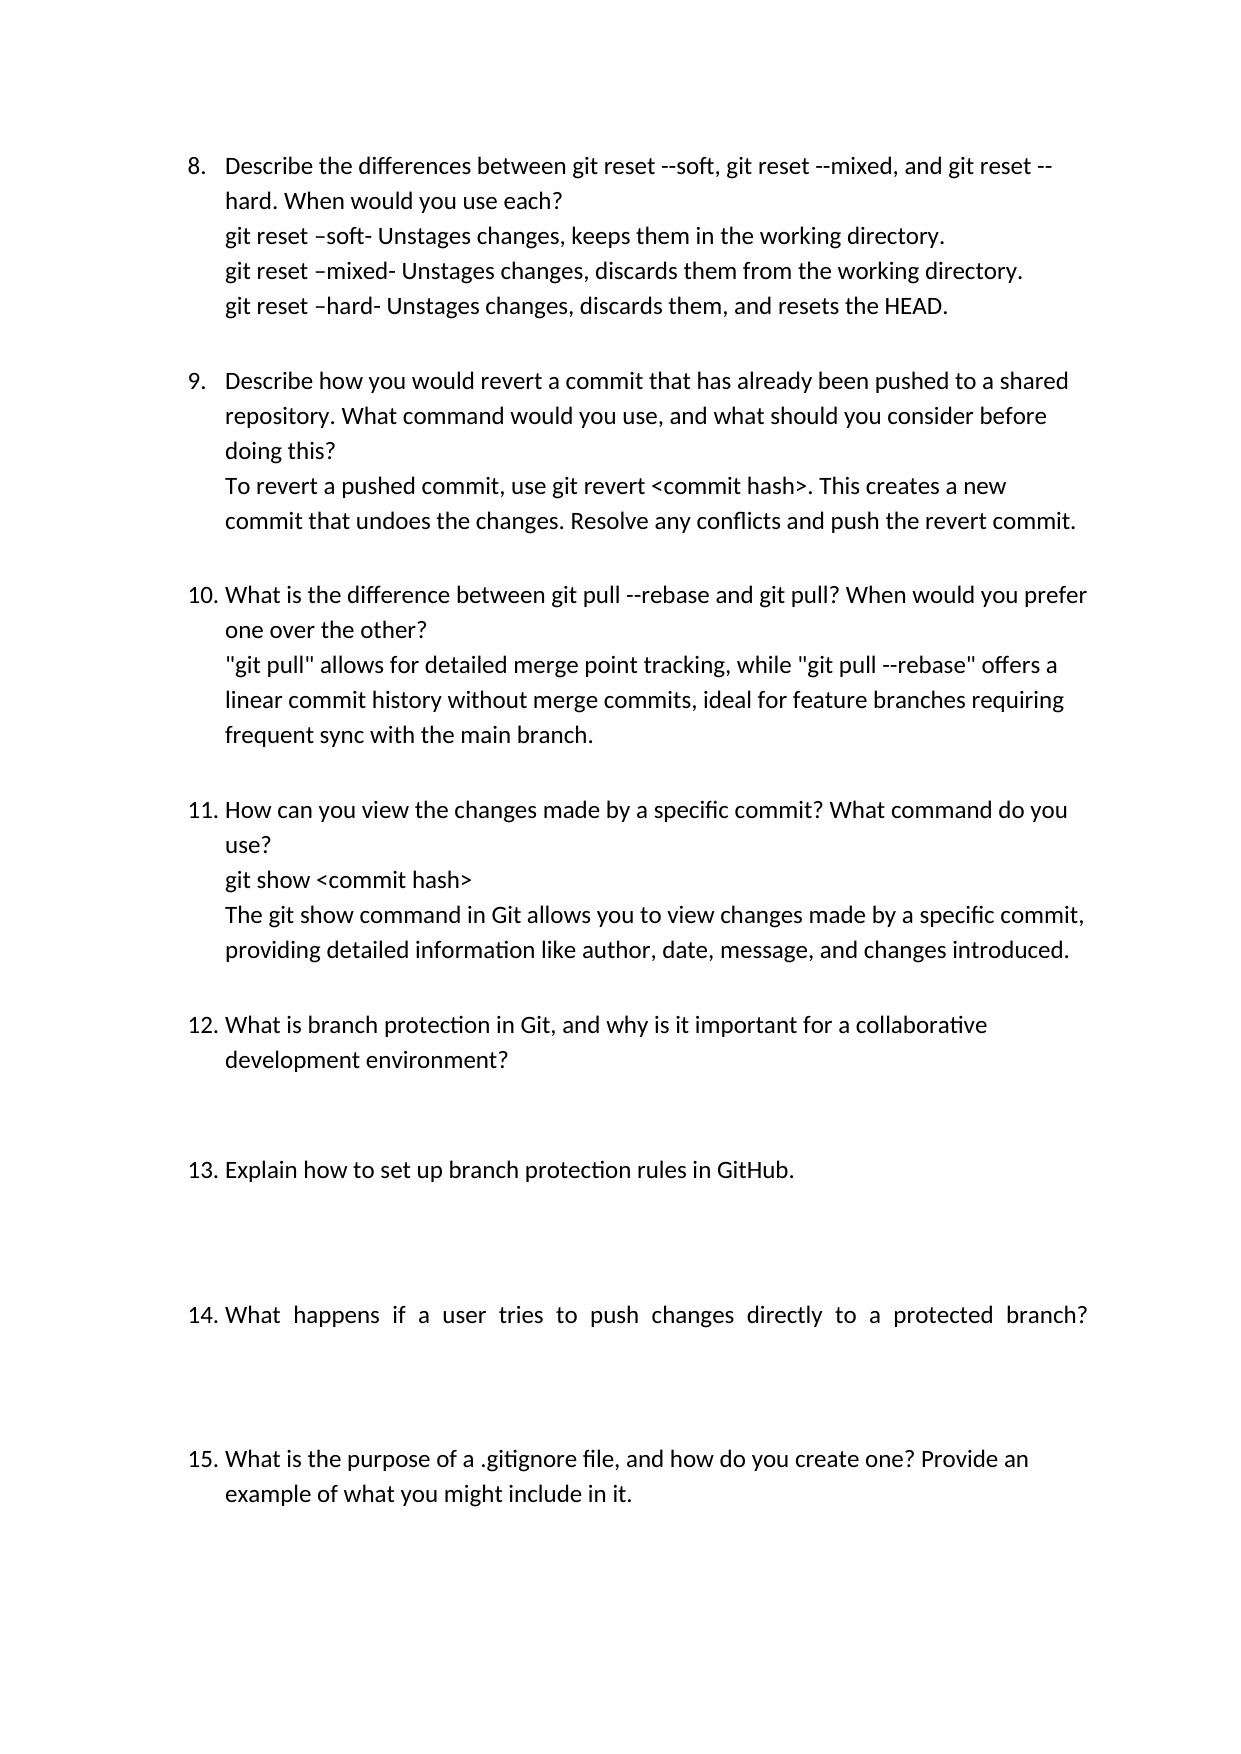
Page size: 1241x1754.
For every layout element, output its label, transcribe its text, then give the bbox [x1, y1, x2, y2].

list What happens if a user tries to push changes directly to a protected branch? [187, 1299, 1090, 1368]
list To revert a pushed commit, use git revert <commit hash>. This creates a new commit that undoes the changes. Resolve any conflicts and push the revert commit. [225, 470, 1090, 574]
list What is the difference between git pull --rebase and git pull? When would you prefer one over the other? "git pull" allows for detailed merge point tracking, while "git pull --rebase" offers a linear commit history without merge commits, ideal for feature branches requiring frequent sync with the main branch. [187, 579, 1090, 789]
list git reset –mixed- Unstages changes, discards them from the working directory. [225, 255, 1090, 286]
list What is branch protection in Git, and why is it important for a collaborative development environment? [187, 1009, 1090, 1149]
list How can you view the changes made by a specific commit? What command do you use? git show <commit hash> The git show command in Git allows you to view changes made by a specific commit, providing detailed information like author, date, message, and changes introduced. [187, 794, 1090, 1004]
list Explain how to set up branch protection rules in GitHub. [187, 1154, 1090, 1224]
list What is the purpose of a .gitignore file, and how do you create one? Provide an example of what you might include in it. [187, 1443, 1090, 1509]
list git reset –hard- Unstages changes, discards them, and resets the HEAD. [225, 290, 1090, 360]
list Describe how you would revert a commit that has already been pushed to a shared repository. What command would you use, and what should you consider before doing this? [187, 365, 1090, 465]
list Describe the differences between git reset --soft, git reset --mixed, and git reset --hard. When would you use each? git reset –soft- Unstages changes, keeps them in the working directory. [187, 150, 1090, 251]
